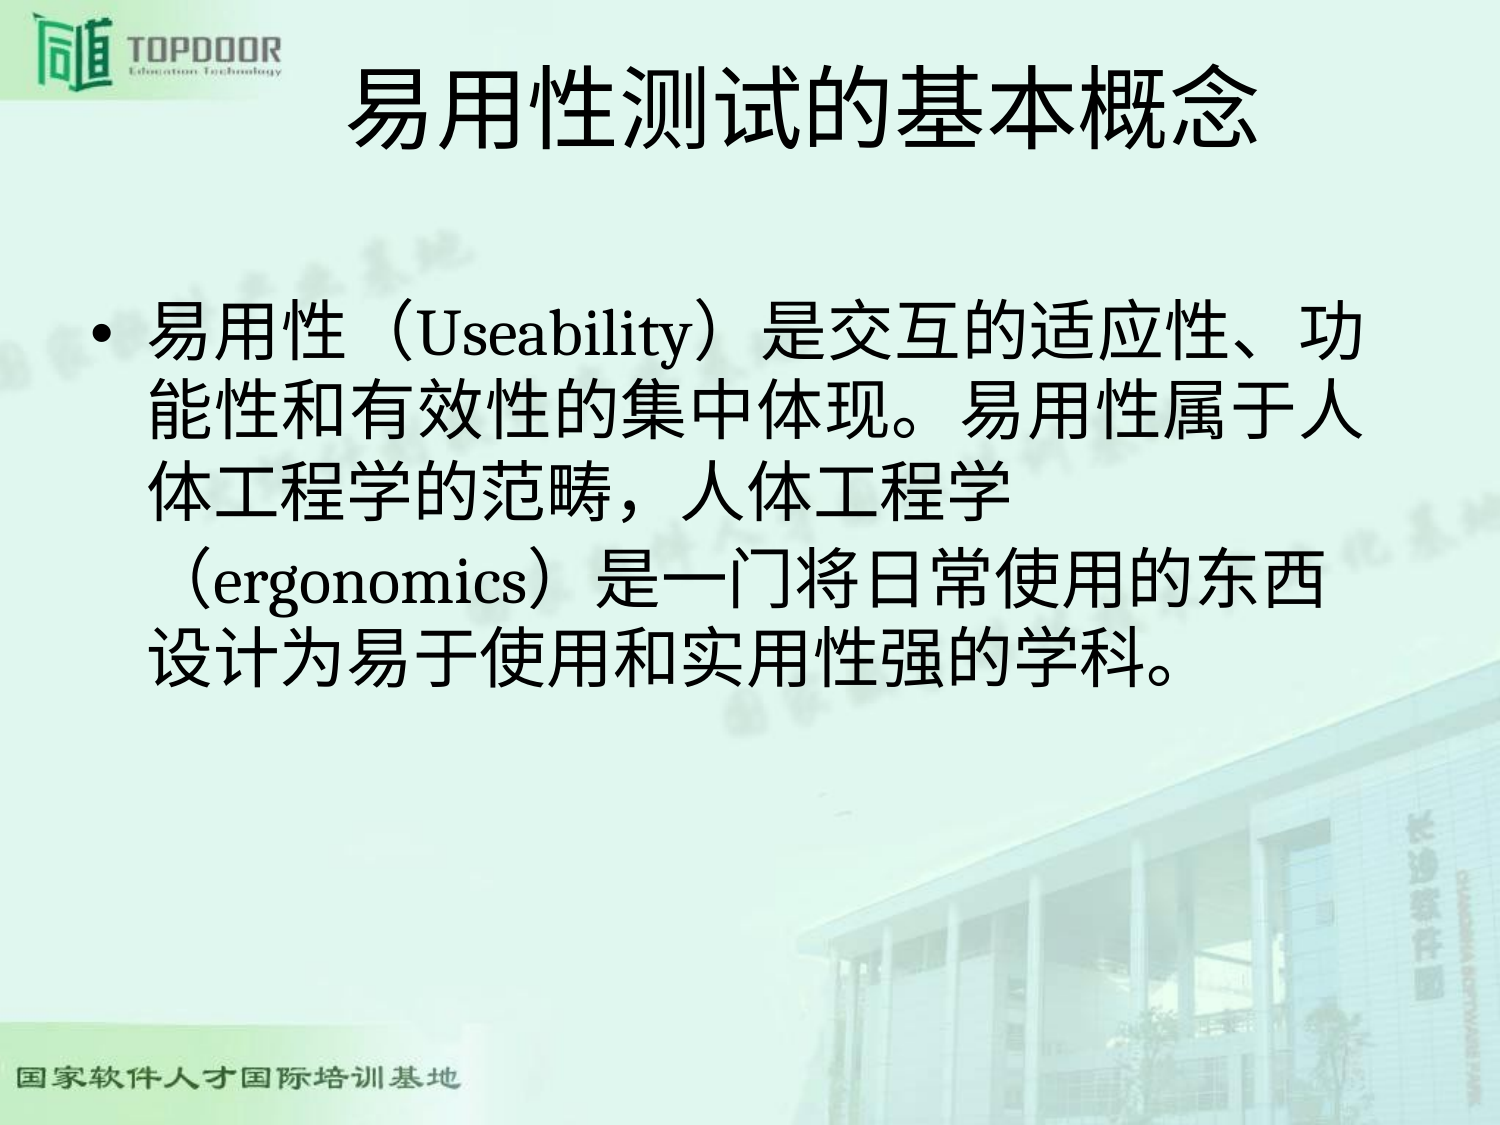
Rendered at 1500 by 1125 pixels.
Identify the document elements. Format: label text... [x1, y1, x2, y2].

list 易用性（Useability）是交互的适应性、功能性和有效性的集中体现。易用性属于人体工程学的范畴，人体工程学 [90, 290, 1367, 536]
picture [0, 0, 1500, 1125]
subtitle 易用性测试的基本概念 [340, 52, 1265, 166]
text （ergonomics）是一门将日常使用的东西设计为易于使用和实用性强的学科。 [146, 538, 1347, 702]
